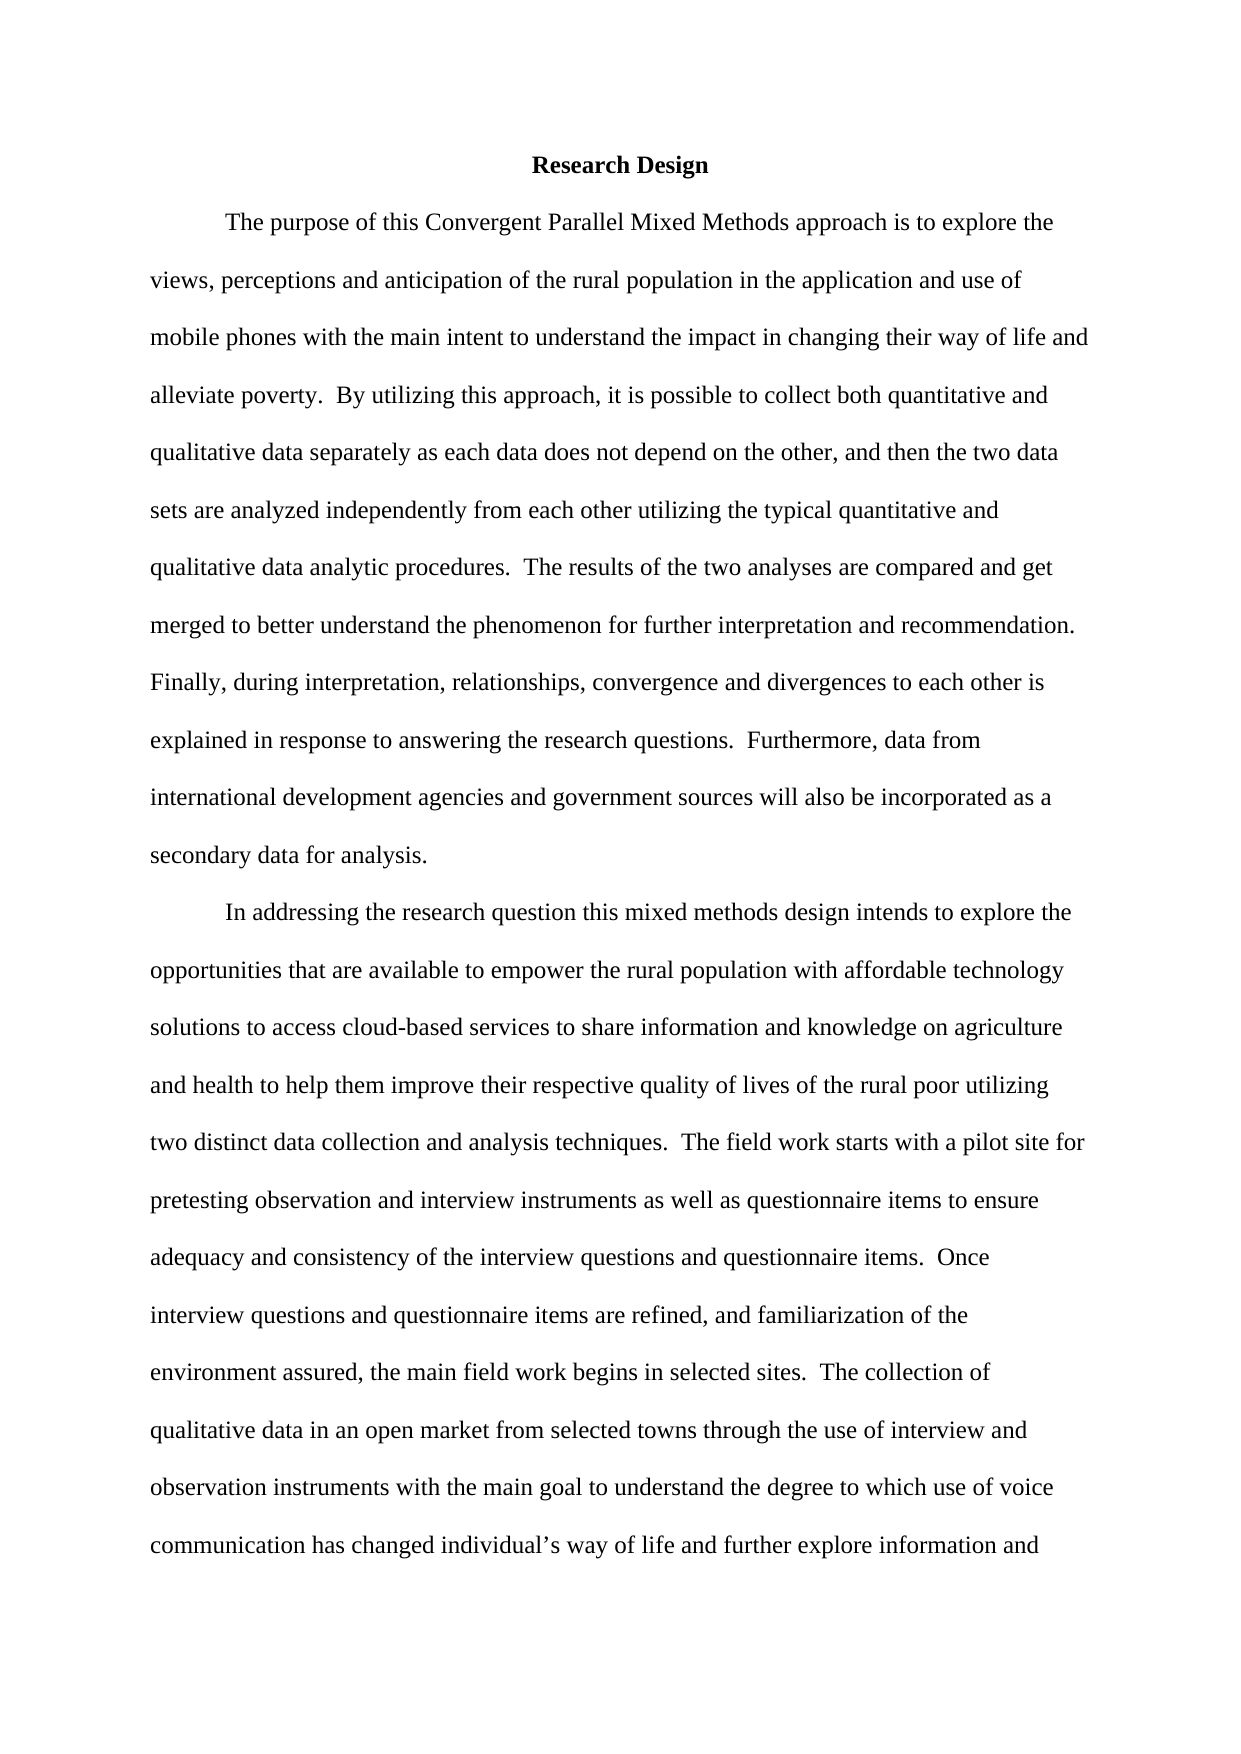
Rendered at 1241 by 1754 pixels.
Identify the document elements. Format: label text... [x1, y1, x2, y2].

text The purpose of this Convergent Parallel Mixed Methods approach is to explore the views, perceptions and anticipation of the rural population in the application and use of mobile phones with the main intent to understand the impact in changing their way of life and alleviate poverty. By utilizing this approach, it is possible to collect both quantitative and qualitative data separately as each data does not depend on the other, and then the two data sets are analyzed independently from each other utilizing the typical quantitative and qualitative data analytic procedures. The results of the two analyses are compared and get merged to better understand the phenomenon for further interpretation and recommendation. Finally, during interpretation, relationships, convergence and divergences to each other is explained in response to answering the research questions. Furthermore, data from international development agencies and government sources will also be incorporated as a secondary data for analysis. [150, 207, 1090, 869]
text Research Design [150, 150, 1090, 179]
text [150, 897, 1090, 1559]
